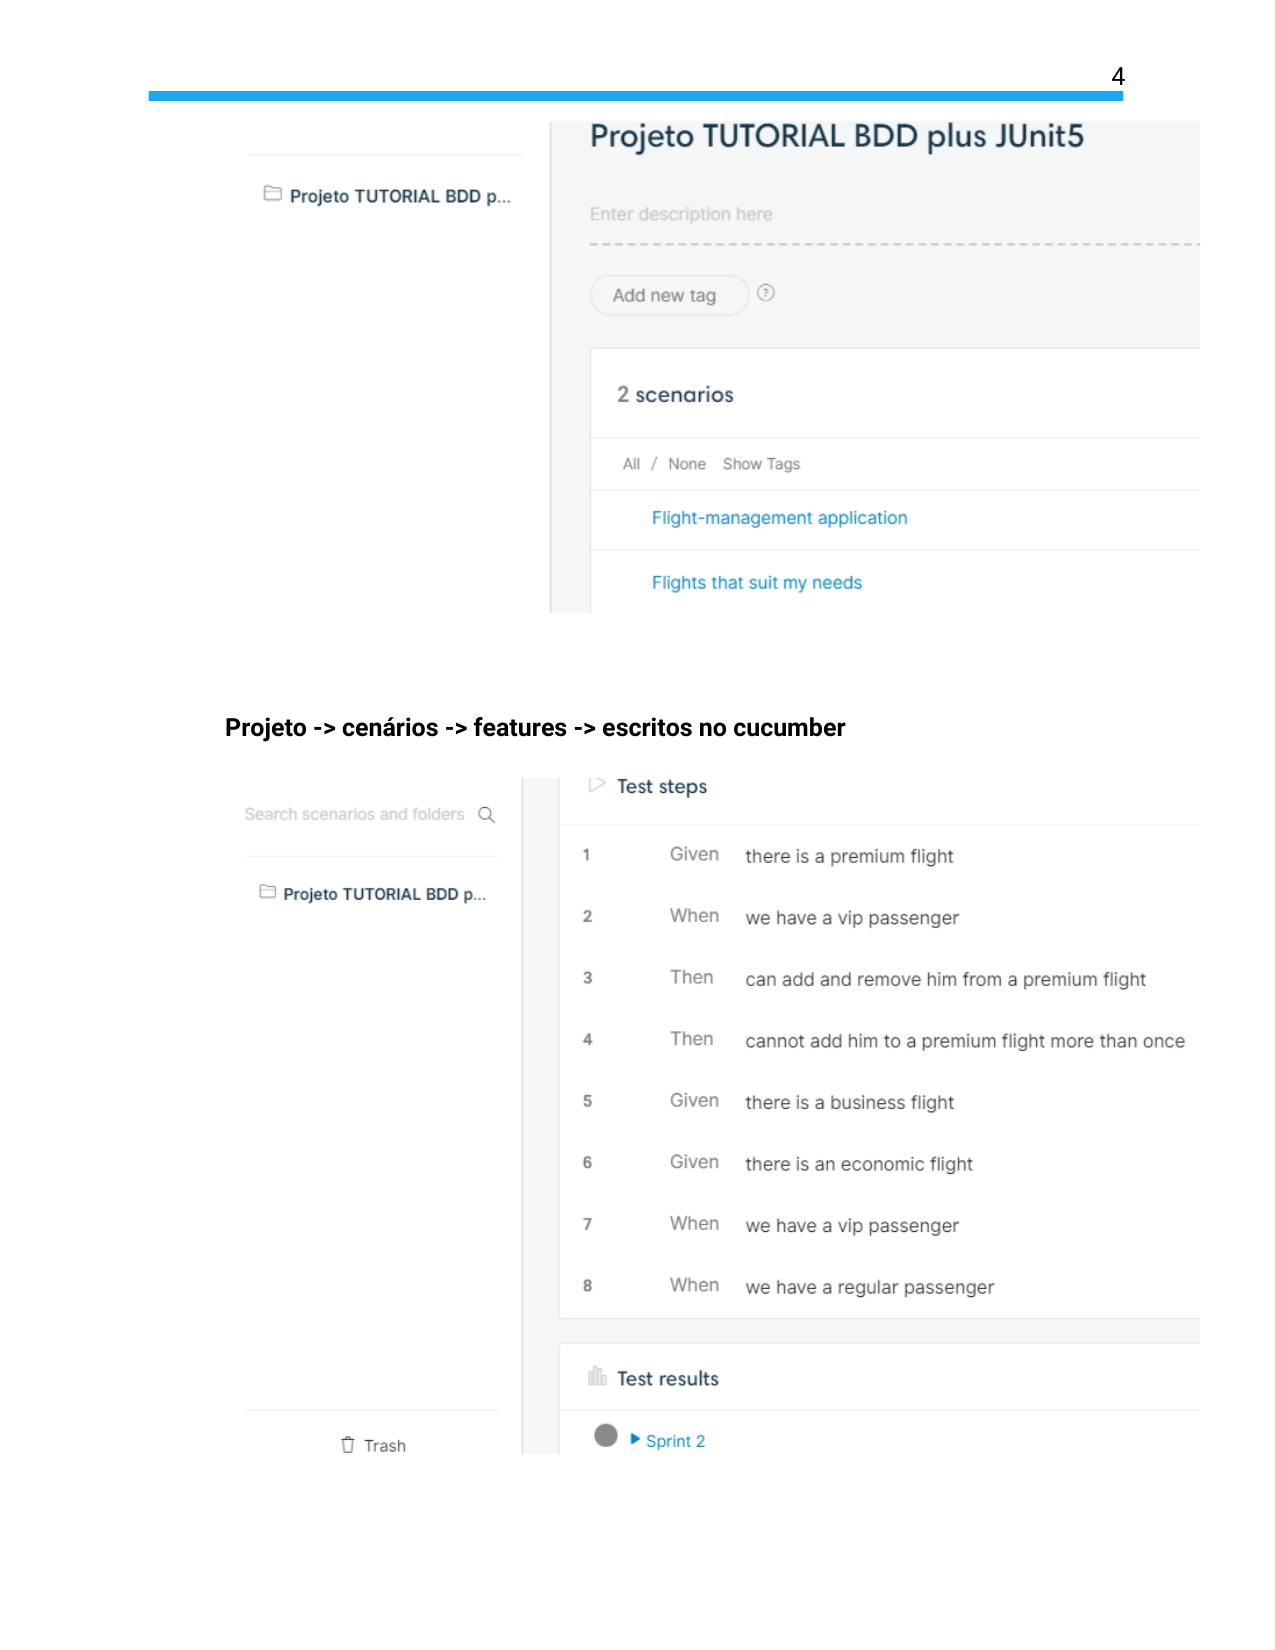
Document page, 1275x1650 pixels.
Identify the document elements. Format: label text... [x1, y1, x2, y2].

picture [225, 778, 1200, 1454]
text Projeto -> cenários -> features -> escritos no cucumber [225, 713, 1125, 742]
picture [148, 91, 1124, 101]
picture [225, 121, 1200, 613]
